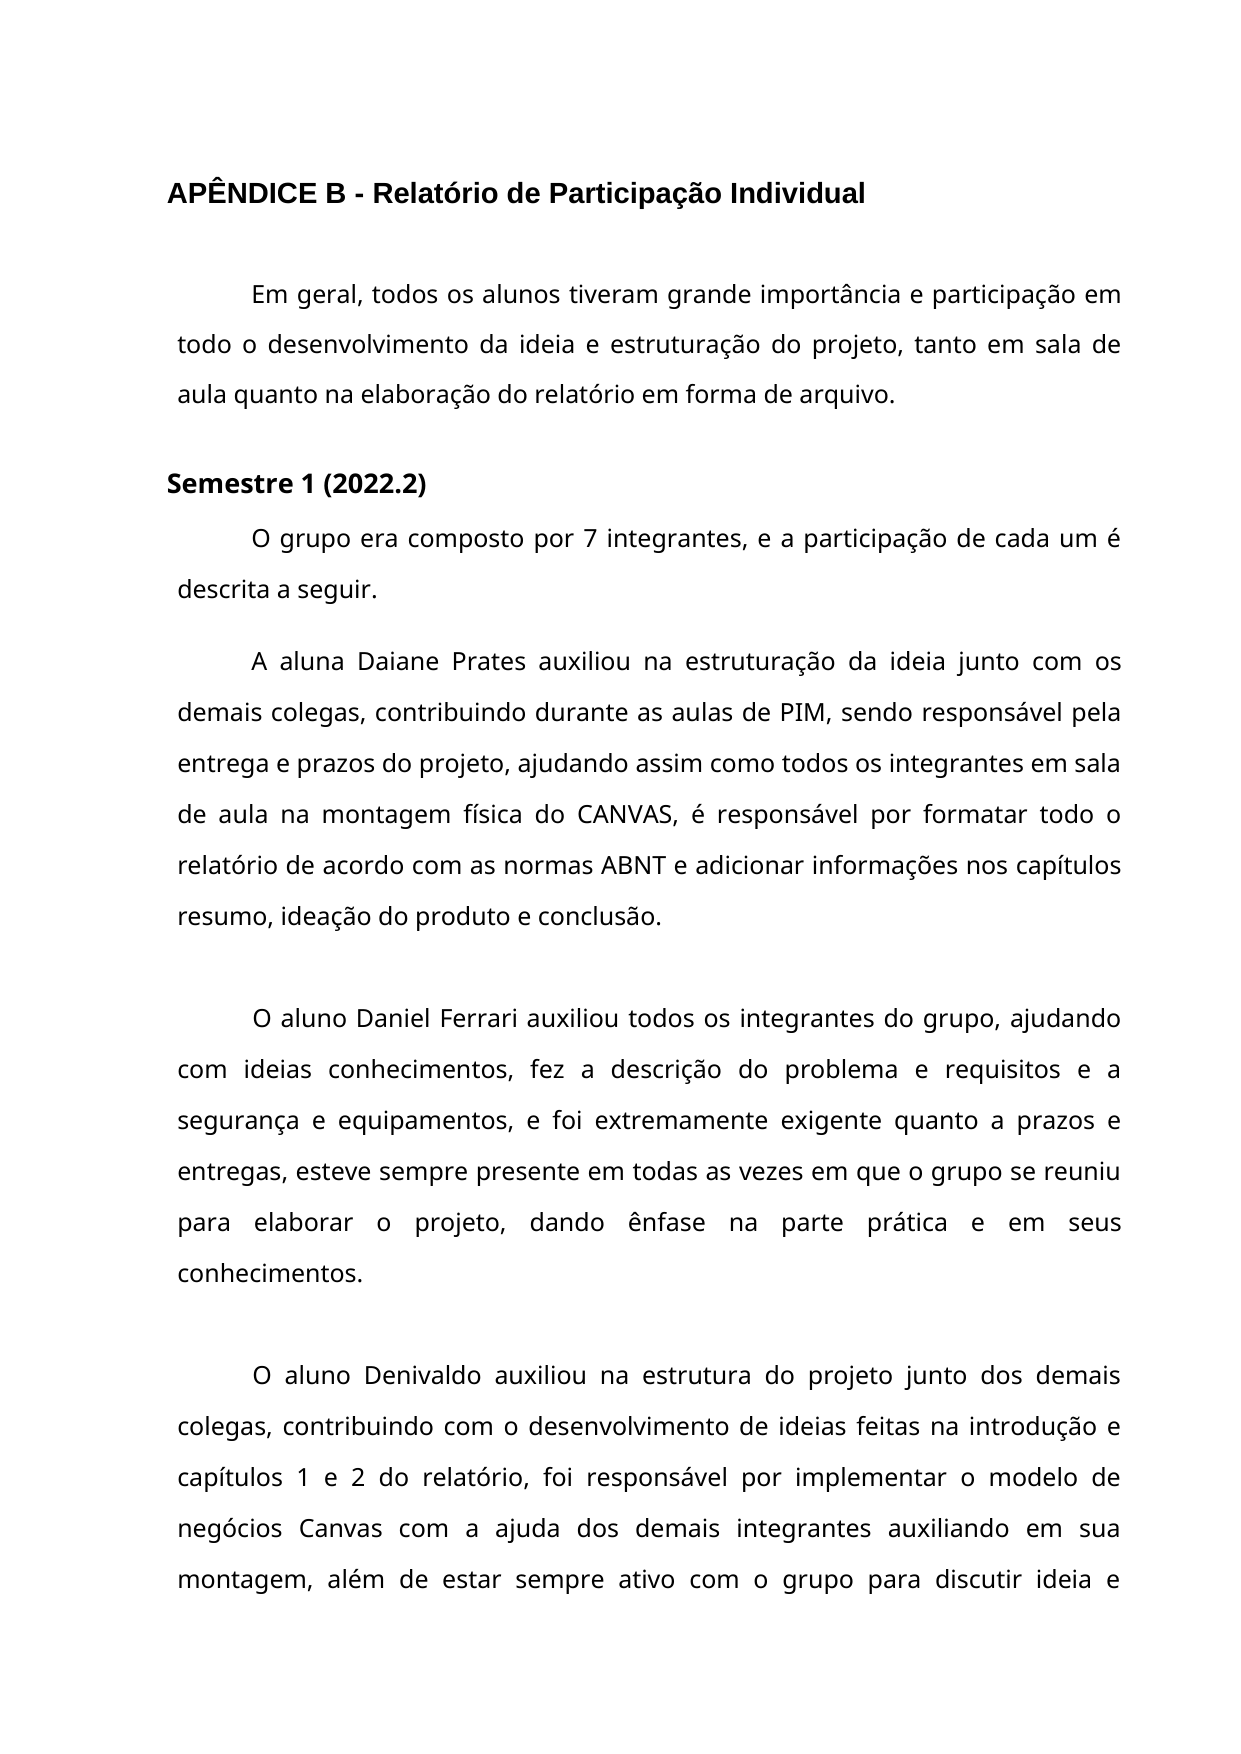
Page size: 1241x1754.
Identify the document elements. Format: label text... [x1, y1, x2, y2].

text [177, 1358, 1122, 1596]
text Semestre 1 (2022.2) [167, 464, 1153, 501]
text A aluna Daiane Prates auxiliou na estruturação da ideia junto com os demais colegas, contribuindo durante as aulas de PIM, sendo responsável pela entrega e prazos do projeto, ajudando assim como todos os integrantes em sala de aula na montagem física do CANVAS, é responsável por formatar todo o relatório de acordo com as normas ABNT e adicionar informações nos capítulos resumo, ideação do produto e conclusão. [177, 643, 1123, 933]
text O grupo era composto por 7 integrantes, e a participação de cada um é descrita a seguir. [177, 521, 1123, 606]
text O aluno Daniel Ferrari auxiliou todos os integrantes do grupo, ajudando com ideias conhecimentos, fez a descrição do problema e requisitos e a segurança e equipamentos, e foi extremamente exigente quanto a prazos e entregas, esteve sempre presente em todas as vezes em que o grupo se reuniu para elaborar o projeto, dando ênfase na parte prática e em seus conhecimentos. [177, 1000, 1123, 1289]
text APÊNDICE B - Relatório de Participação Individual [167, 176, 1153, 210]
text Em geral, todos os alunos tiveram grande importância e participação em todo o desenvolvimento da ideia e estruturação do projeto, tanto em sala de aula quanto na elaboração do relatório em forma de arquivo. [177, 276, 1122, 411]
